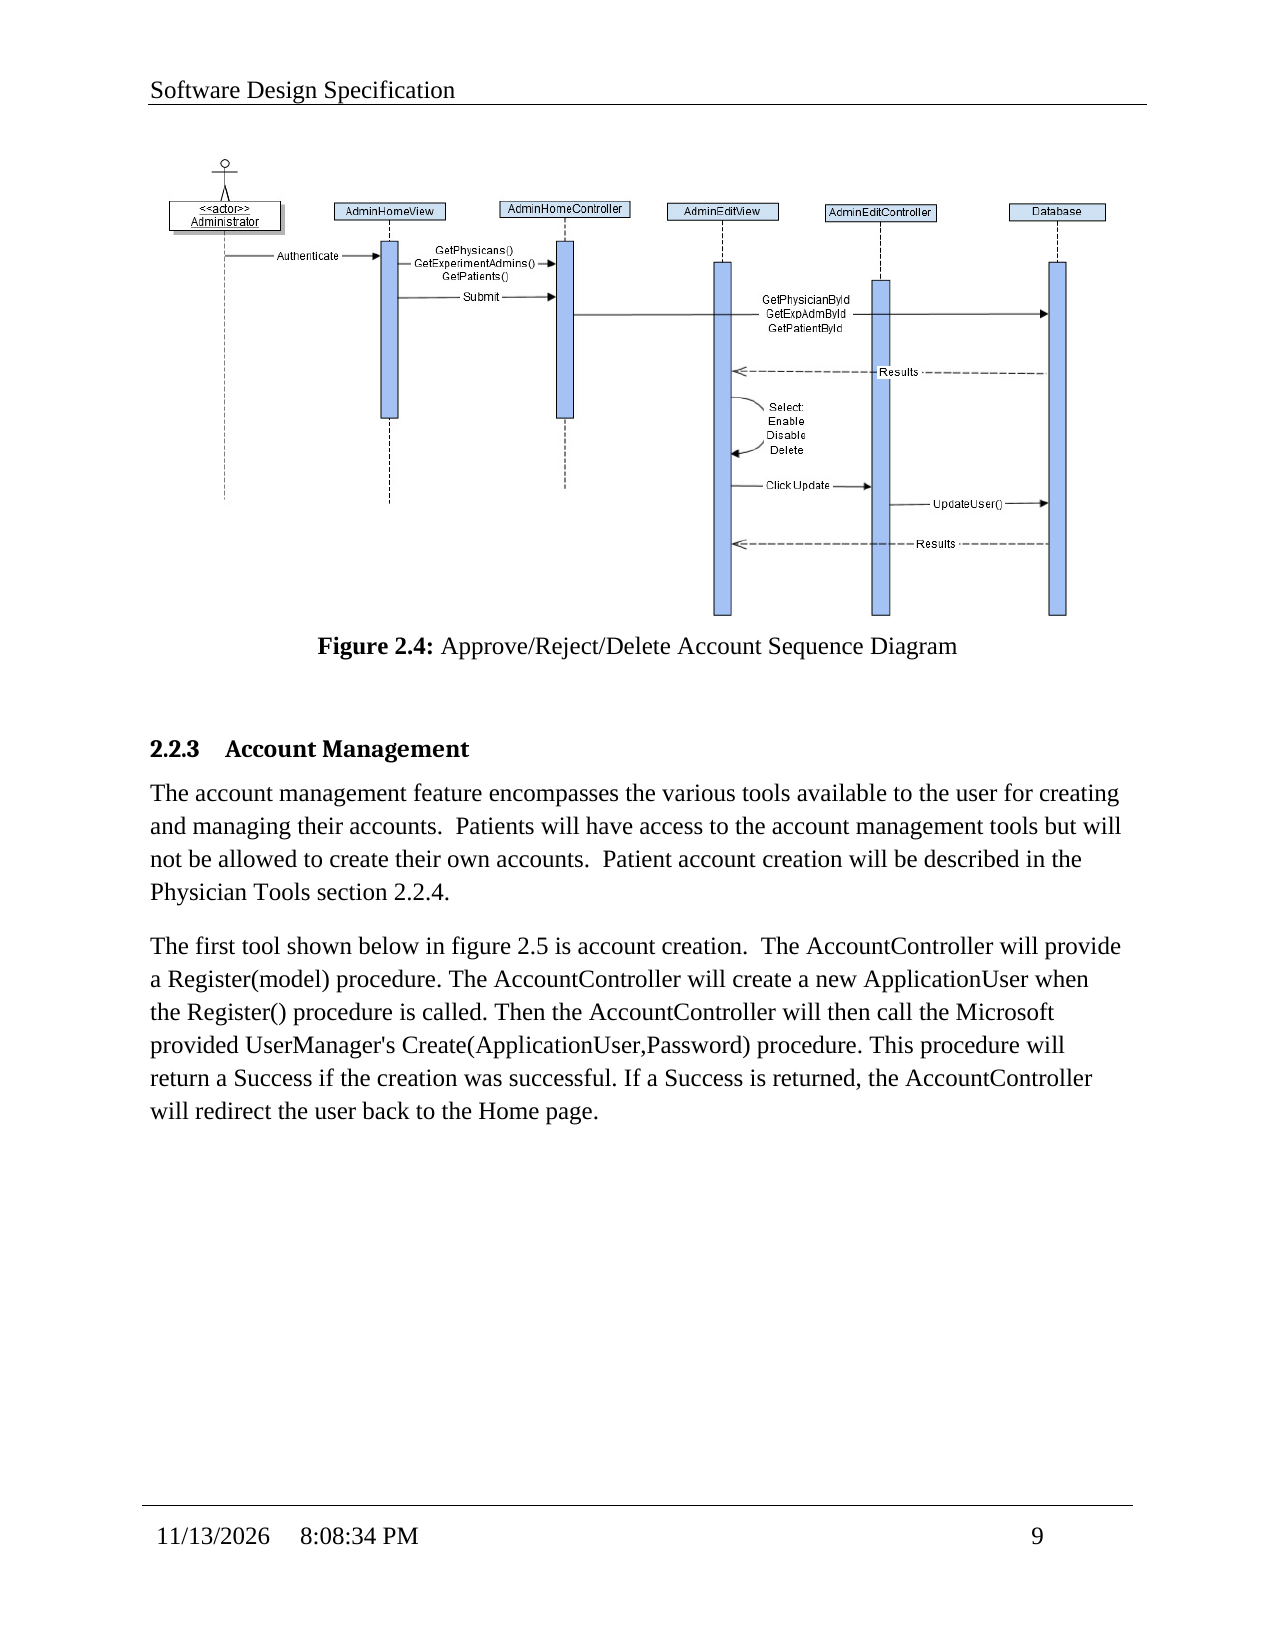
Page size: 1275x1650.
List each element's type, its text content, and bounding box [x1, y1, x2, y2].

text Figure 2.4: Approve/Reject/Delete Account Sequence Diagram [150, 632, 1125, 660]
picture [150, 150, 1125, 632]
subtitle Account Management [150, 735, 1125, 763]
text The first tool shown below in figure 2.5 is account creation. The AccountController will provide a Register(model) procedure. The AccountController will create a new ApplicationUser when the Register() procedure is called. Then the AccountController will then call the Microsoft provided UserManager's Create(ApplicationUser,Password) procedure. This procedure will return a Success if the creation was successful. If a Success is returned, the AccountController will redirect the user back to the Home page. [150, 931, 1125, 1125]
text The account management feature encompasses the various tools available to the user for creating and managing their accounts. Patients will have access to the account management tools but will not be allowed to create their own accounts. Patient account creation will be described in the Physician Tools section 2.2.4. [150, 778, 1125, 906]
